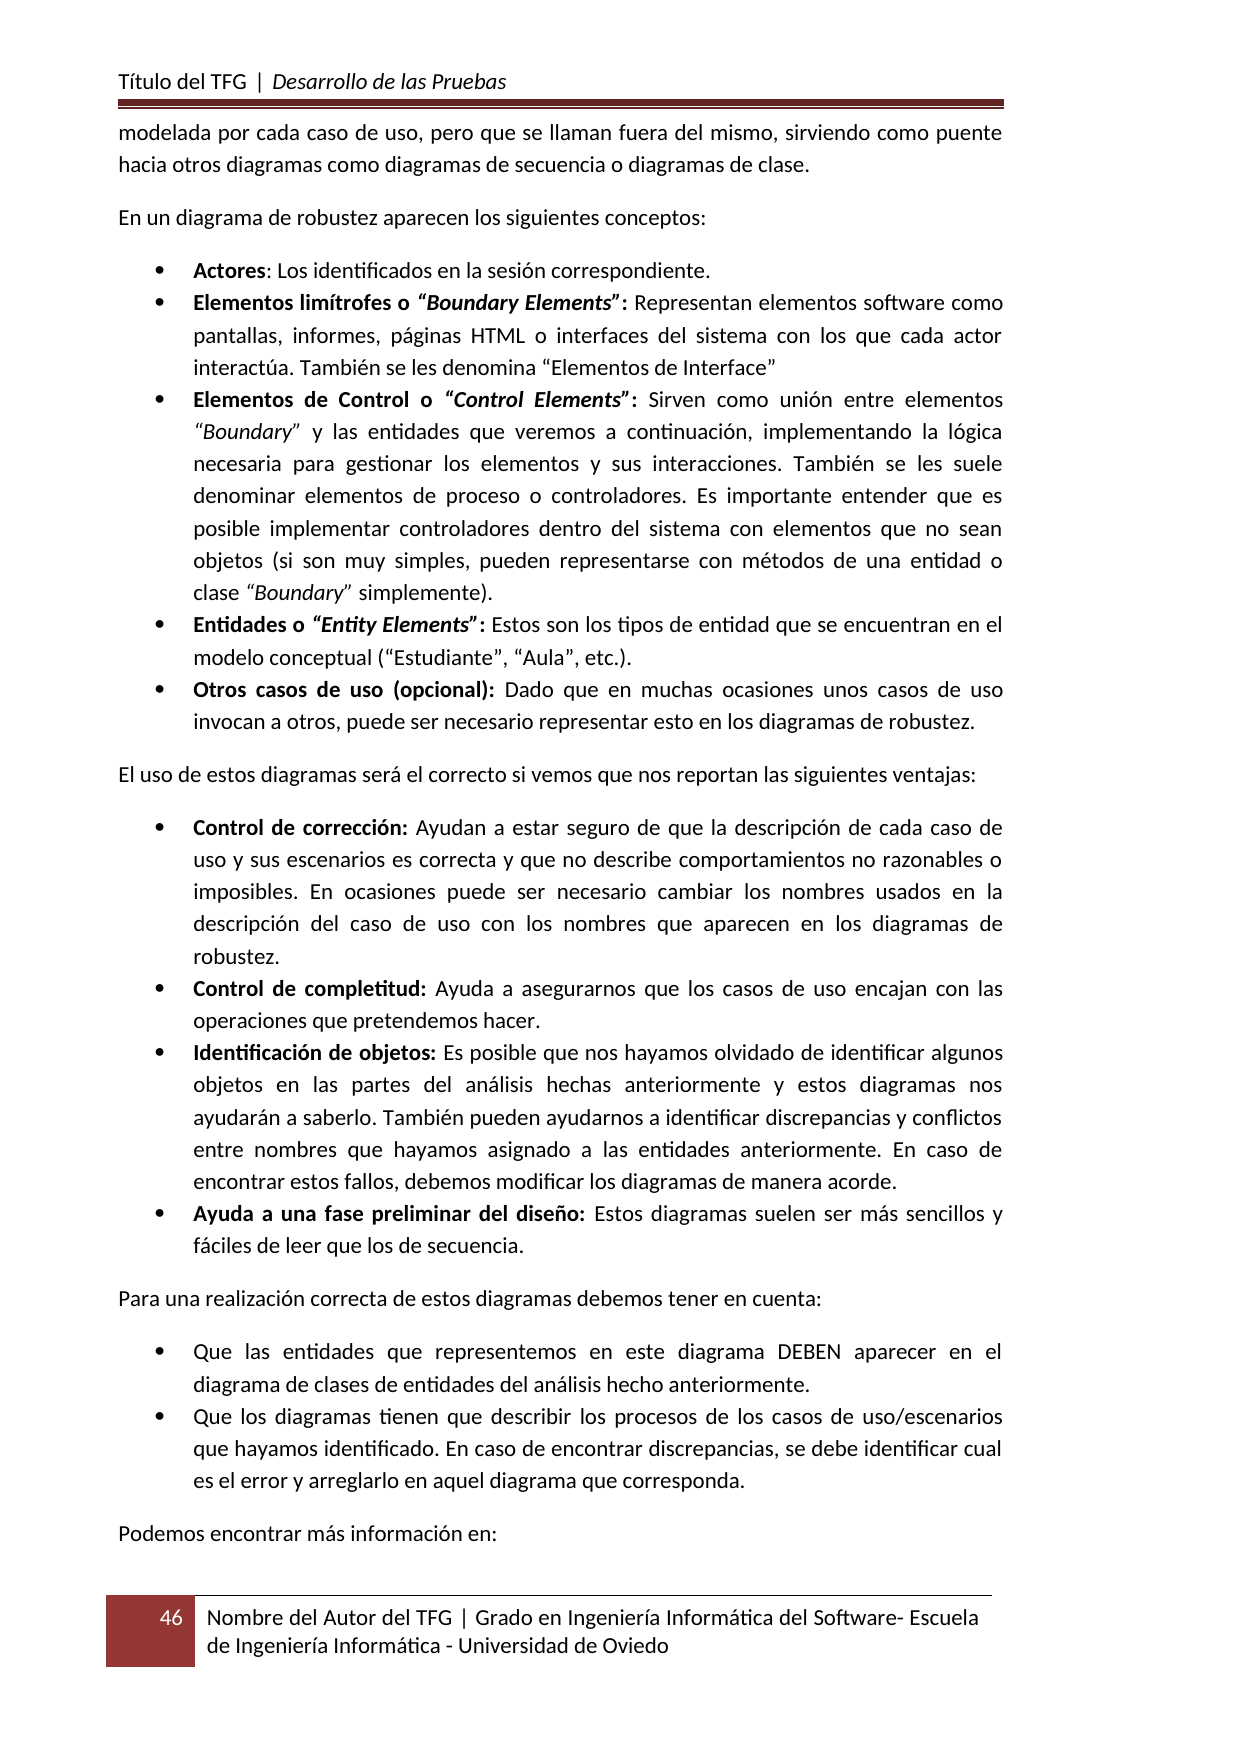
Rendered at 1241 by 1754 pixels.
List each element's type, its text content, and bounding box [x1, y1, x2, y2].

list Ayuda a una fase preliminar del diseño: Estos diagramas suelen ser más sencillos y fáciles de leer que los de secuencia. [156, 1199, 1004, 1259]
list Entidades o “Entity Elements”: Estos son los tipos de entidad que se encuentran en el modelo conceptual (“Estudiante”, “Aula”, etc.). [156, 610, 1004, 671]
list Elementos limítrofes o “Boundary Elements”: Representan elementos software como pantallas, informes, páginas HTML o interfaces del sistema con los que cada actor interactúa. También se les denomina “Elementos de Interface” [156, 288, 1004, 381]
text Para una realización correcta de estos diagramas debemos tener en cuenta: [118, 1284, 1004, 1312]
text El uso de estos diagramas será el correcto si vemos que nos reportan las siguientes ventajas: [118, 760, 1004, 788]
list Actores: Los identificados en la sesión correspondiente. [156, 256, 1004, 284]
list Otros casos de uso (opcional): Dado que en muchas ocasiones unos casos de uso invocan a otros, puede ser necesario representar esto en los diagramas de robustez. [156, 675, 1004, 735]
list Que los diagramas tienen que describir los procesos de los casos de uso/escenarios que hayamos identificado. En caso de encontrar discrepancias, se debe identificar cual es el error y arreglarlo en aquel diagrama que corresponda. [156, 1402, 1004, 1494]
list Control de completitud: Ayuda a asegurarnos que los casos de uso encajan con las operaciones que pretendemos hacer. [156, 974, 1004, 1034]
list Que las entidades que representemos en este diagrama DEBEN aparecer en el diagrama de clases de entidades del análisis hecho anteriormente. [156, 1337, 1004, 1398]
list Elementos de Control o “Control Elements”: Sirven como unión entre elementos “Boundary” y las entidades que veremos a continuación, implementando la lógica necesaria para gestionar los elementos y sus interacciones. También se les suele denominar elementos de proceso o controladores. Es importante entender que es posible implementar controladores dentro del sistema con elementos que no sean objetos (si son muy simples, pueden representarse con métodos de una entidad o clase “Boundary” simplemente). [156, 385, 1004, 606]
text Podemos encontrar más información en: [118, 1519, 1004, 1547]
list Identificación de objetos: Es posible que nos hayamos olvidado de identificar algunos objetos en las partes del análisis hechas anteriormente y estos diagramas nos ayudarán a saberlo. También pueden ayudarnos a identificar discrepancias y conflictos entre nombres que hayamos asignado a las entidades anteriormente. En caso de encontrar estos fallos, debemos modificar los diagramas de manera acorde. [156, 1038, 1004, 1195]
list Control de corrección: Ayudan a estar seguro de que la descripción de cada caso de uso y sus escenarios es correcta y que no describe comportamientos no razonables o imposibles. En ocasiones puede ser necesario cambiar los nombres usados en la descripción del caso de uso con los nombres que aparecen en los diagramas de robustez. [156, 813, 1004, 970]
text En un diagrama de robustez aparecen los siguientes conceptos: [118, 203, 1004, 231]
